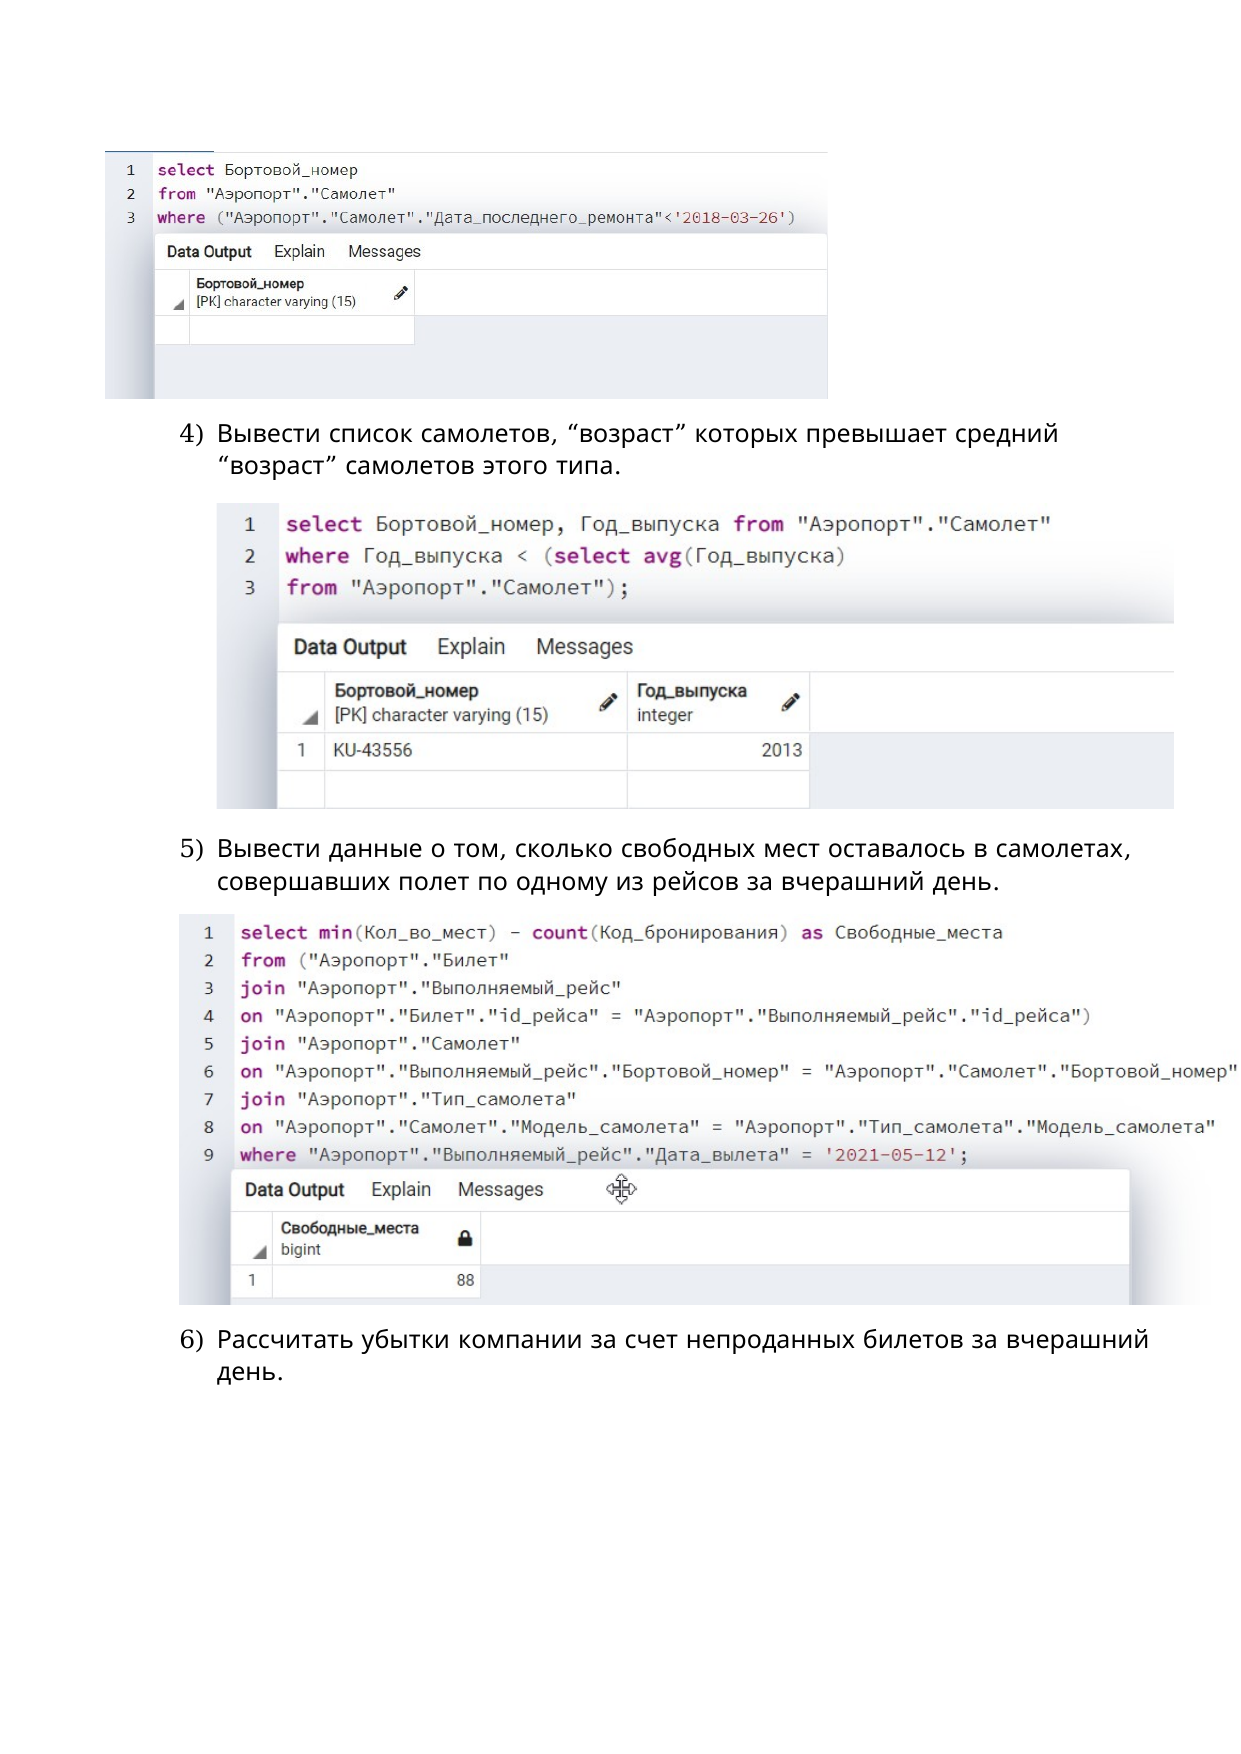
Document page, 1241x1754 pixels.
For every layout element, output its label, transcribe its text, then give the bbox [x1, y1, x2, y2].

list Рассчитать убытки компании за счет непроданных билетов за вчерашний день. [179, 1323, 1175, 1386]
picture [179, 914, 1241, 1305]
picture [216, 503, 1174, 809]
list Вывести данные о том, сколько свободных мест оставалось в самолетах, совершавших полет по одному из рейсов за вчерашний день. [179, 833, 1175, 895]
picture [105, 151, 828, 399]
